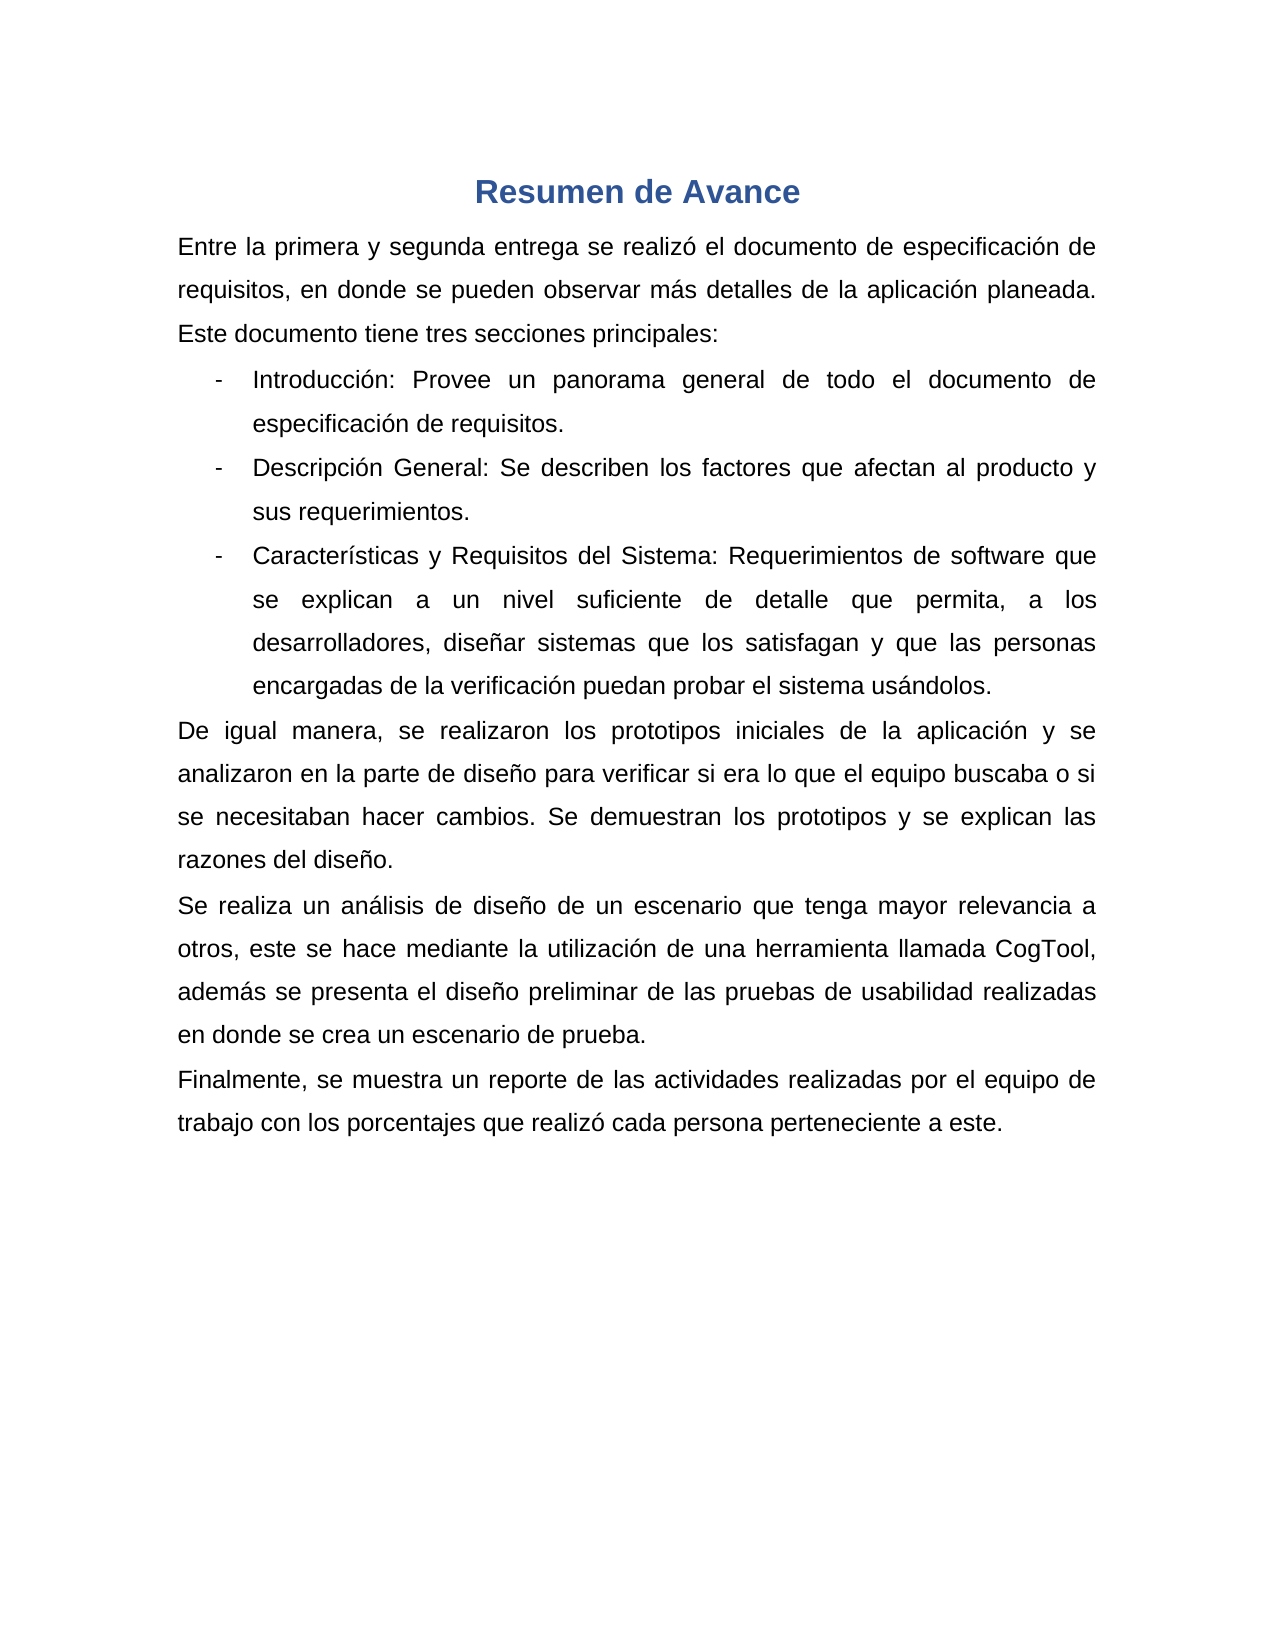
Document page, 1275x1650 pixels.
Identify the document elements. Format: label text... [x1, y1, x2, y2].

list Introducción: Provee un panorama general de todo el documento de especificación de requisitos. [215, 364, 1098, 437]
text Finalmente, se muestra un reporte de las actividades realizadas por el equipo de trabajo con los porcentajes que realizó cada persona perteneciente a este. [177, 1065, 1098, 1137]
list Descripción General: Se describen los factores que afectan al producto y sus requerimientos. [215, 452, 1098, 525]
list Características y Requisitos del Sistema: Requerimientos de software que se explican a un nivel suficiente de detalle que permita, a los desarrolladores, diseñar sistemas que los satisfagan y que las personas encargadas de la verificación puedan probar el sistema usándolos. [215, 540, 1098, 700]
text De igual manera, se realizaron los prototipos iniciales de la aplicación y se analizaron en la parte de diseño para verificar si era lo que el equipo buscaba o si se necesitaban hacer cambios. Se demuestran los prototipos y se explican las razones del diseño. [177, 716, 1098, 874]
text Entre la primera y segunda entrega se realizó el documento de especificación de requisitos, en donde se pueden observar más detalles de la aplicación planeada. Este documento tiene tres secciones principales: [177, 232, 1098, 347]
text Se realiza un análisis de diseño de un escenario que tenga mayor relevancia a otros, este se hace mediante la utilización de una herramienta llamada CogTool, además se presenta el diseño preliminar de las pruebas de usabilidad realizadas en donde se crea un escenario de prueba. [177, 891, 1098, 1049]
subtitle Resumen de Avance [177, 173, 1098, 211]
